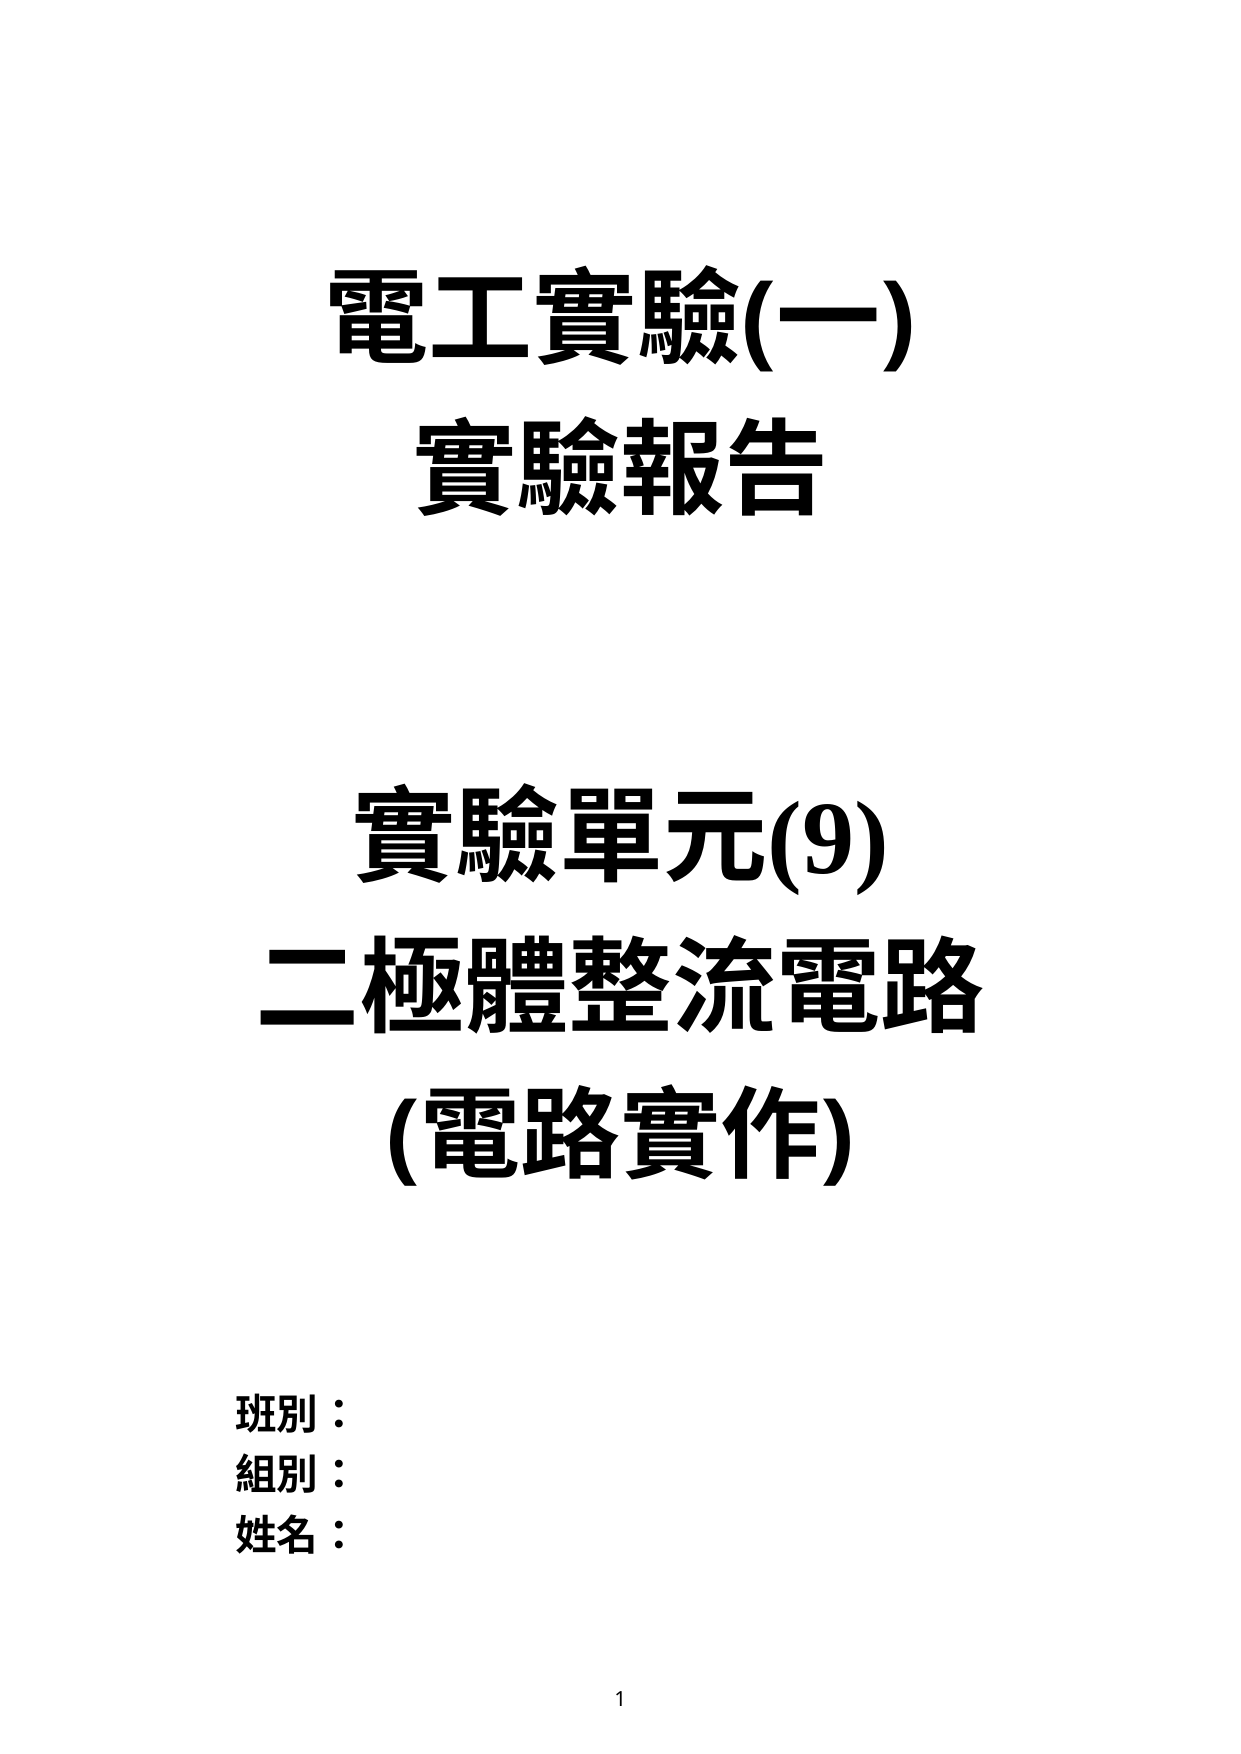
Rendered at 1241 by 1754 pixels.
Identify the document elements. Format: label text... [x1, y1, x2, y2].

text 二極體整流電路 [118, 903, 1122, 1054]
text 實驗報告 [118, 386, 1122, 537]
text 班別： [235, 1381, 1122, 1441]
text 實驗單元(9) [118, 752, 1122, 903]
text 組別： [235, 1441, 1122, 1502]
text (電路實作) [118, 1054, 1122, 1199]
text 姓名： [235, 1502, 1122, 1562]
text 電工實驗(一) [118, 234, 1122, 386]
